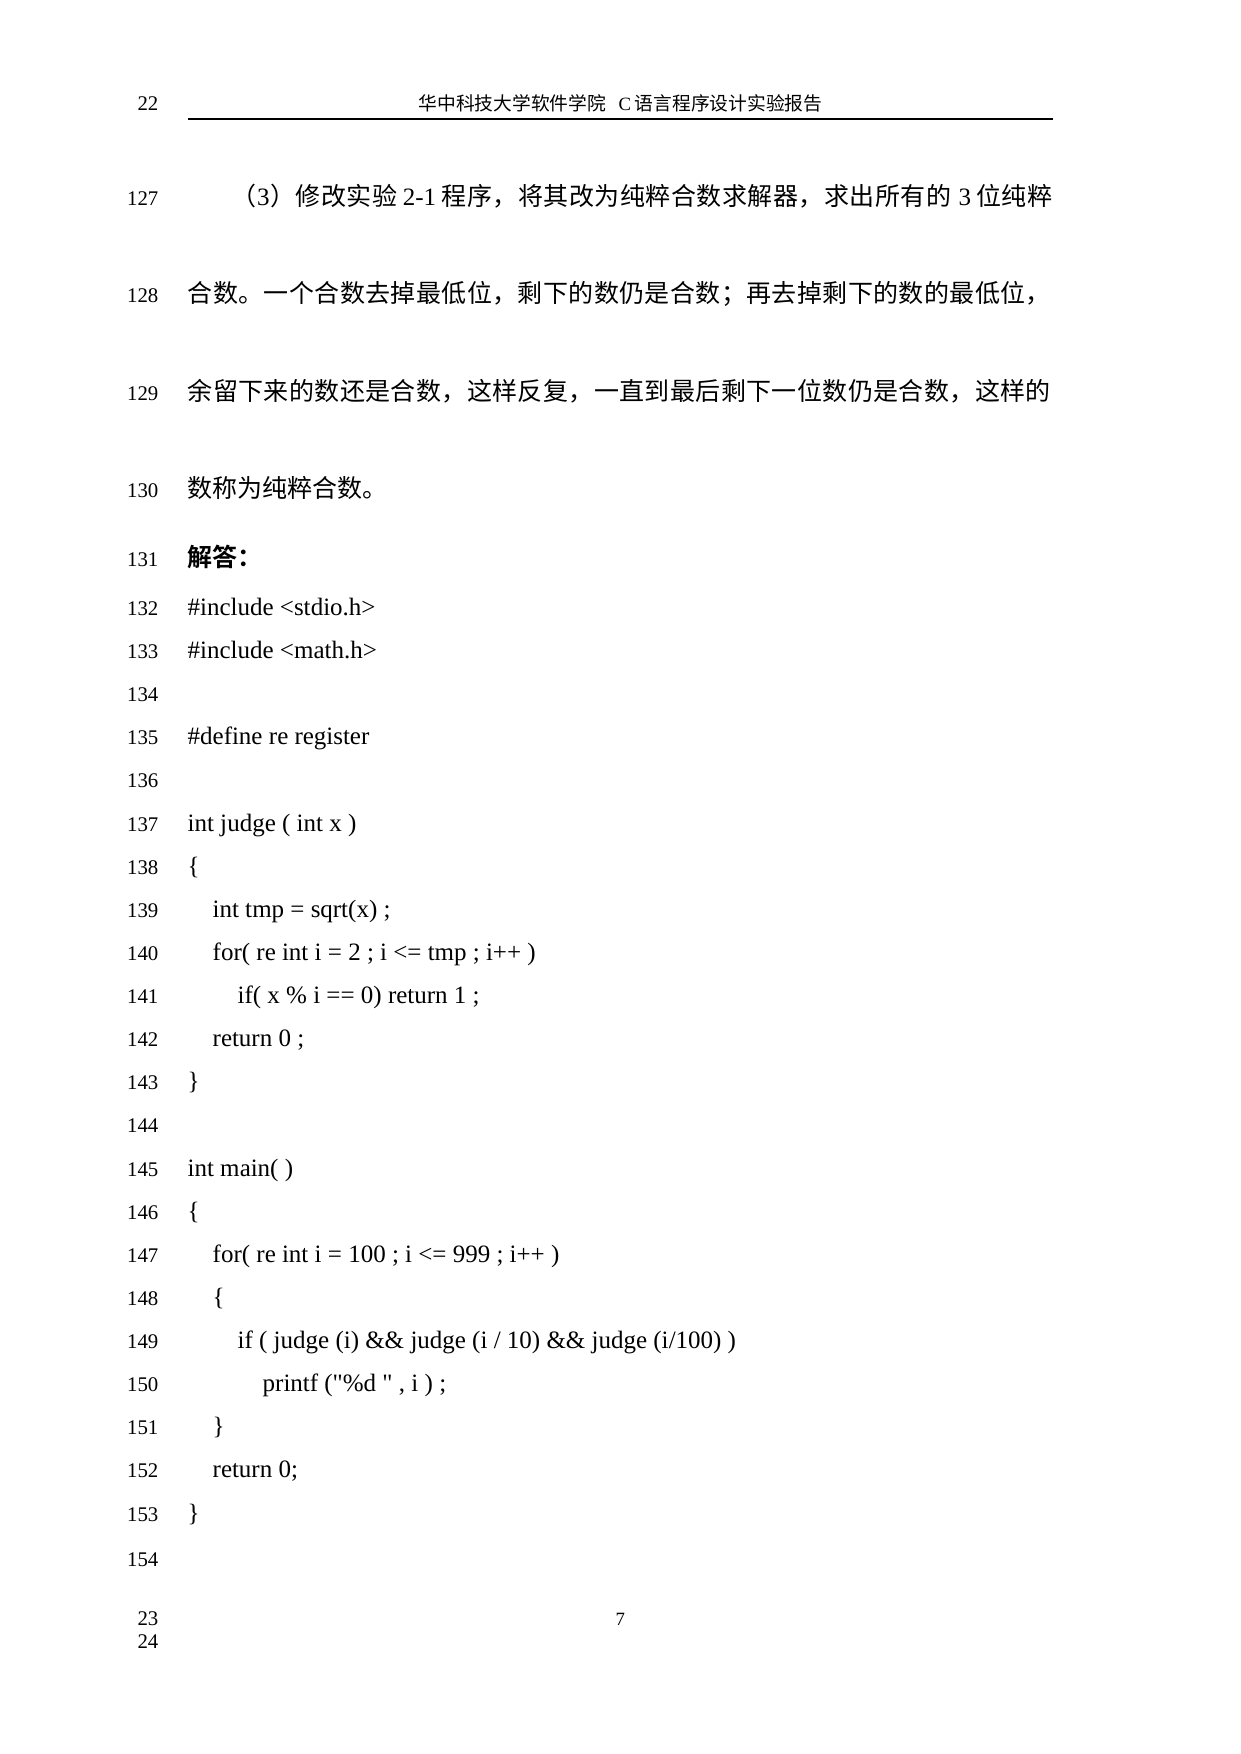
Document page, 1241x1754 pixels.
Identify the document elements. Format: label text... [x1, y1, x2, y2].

text } [187, 1411, 1053, 1440]
text int judge ( int x ) [187, 808, 1053, 836]
text for( re int i = 100 ; i <= 999 ; i++ ) [187, 1239, 1053, 1268]
text { [187, 851, 1053, 879]
text return 0 ; [187, 1023, 1053, 1052]
text } [187, 1498, 1053, 1526]
text （3）修改实验2-1程序，将其改为纯粹合数求解器，求出所有的3位纯粹合数。一个合数去掉最低位，剩下的数仍是合数；再去掉剩下的数的最低位，余留下来的数还是合数，这样反复，一直到最后剩下一位数仍是合数，这样的数称为纯粹合数。 [187, 162, 1053, 519]
text return 0; [187, 1454, 1053, 1483]
text if ( judge (i) && judge (i / 10) && judge (i/100) ) [187, 1325, 1053, 1354]
text 解答： [187, 538, 1053, 574]
text for( re int i = 2 ; i <= tmp ; i++ ) [187, 937, 1053, 966]
text { [187, 1282, 1053, 1311]
text if( x % i == 0) return 1 ; [187, 980, 1053, 1009]
text printf ("%d " , i ) ; [187, 1368, 1053, 1397]
text } [187, 1066, 1053, 1095]
text int tmp = sqrt(x) ; [187, 894, 1053, 923]
text int main( ) [187, 1153, 1053, 1181]
text { [187, 1196, 1053, 1224]
text #include <math.h> [187, 635, 1053, 664]
text #define re register [187, 721, 1053, 750]
text #include <stdio.h> [187, 592, 1053, 621]
